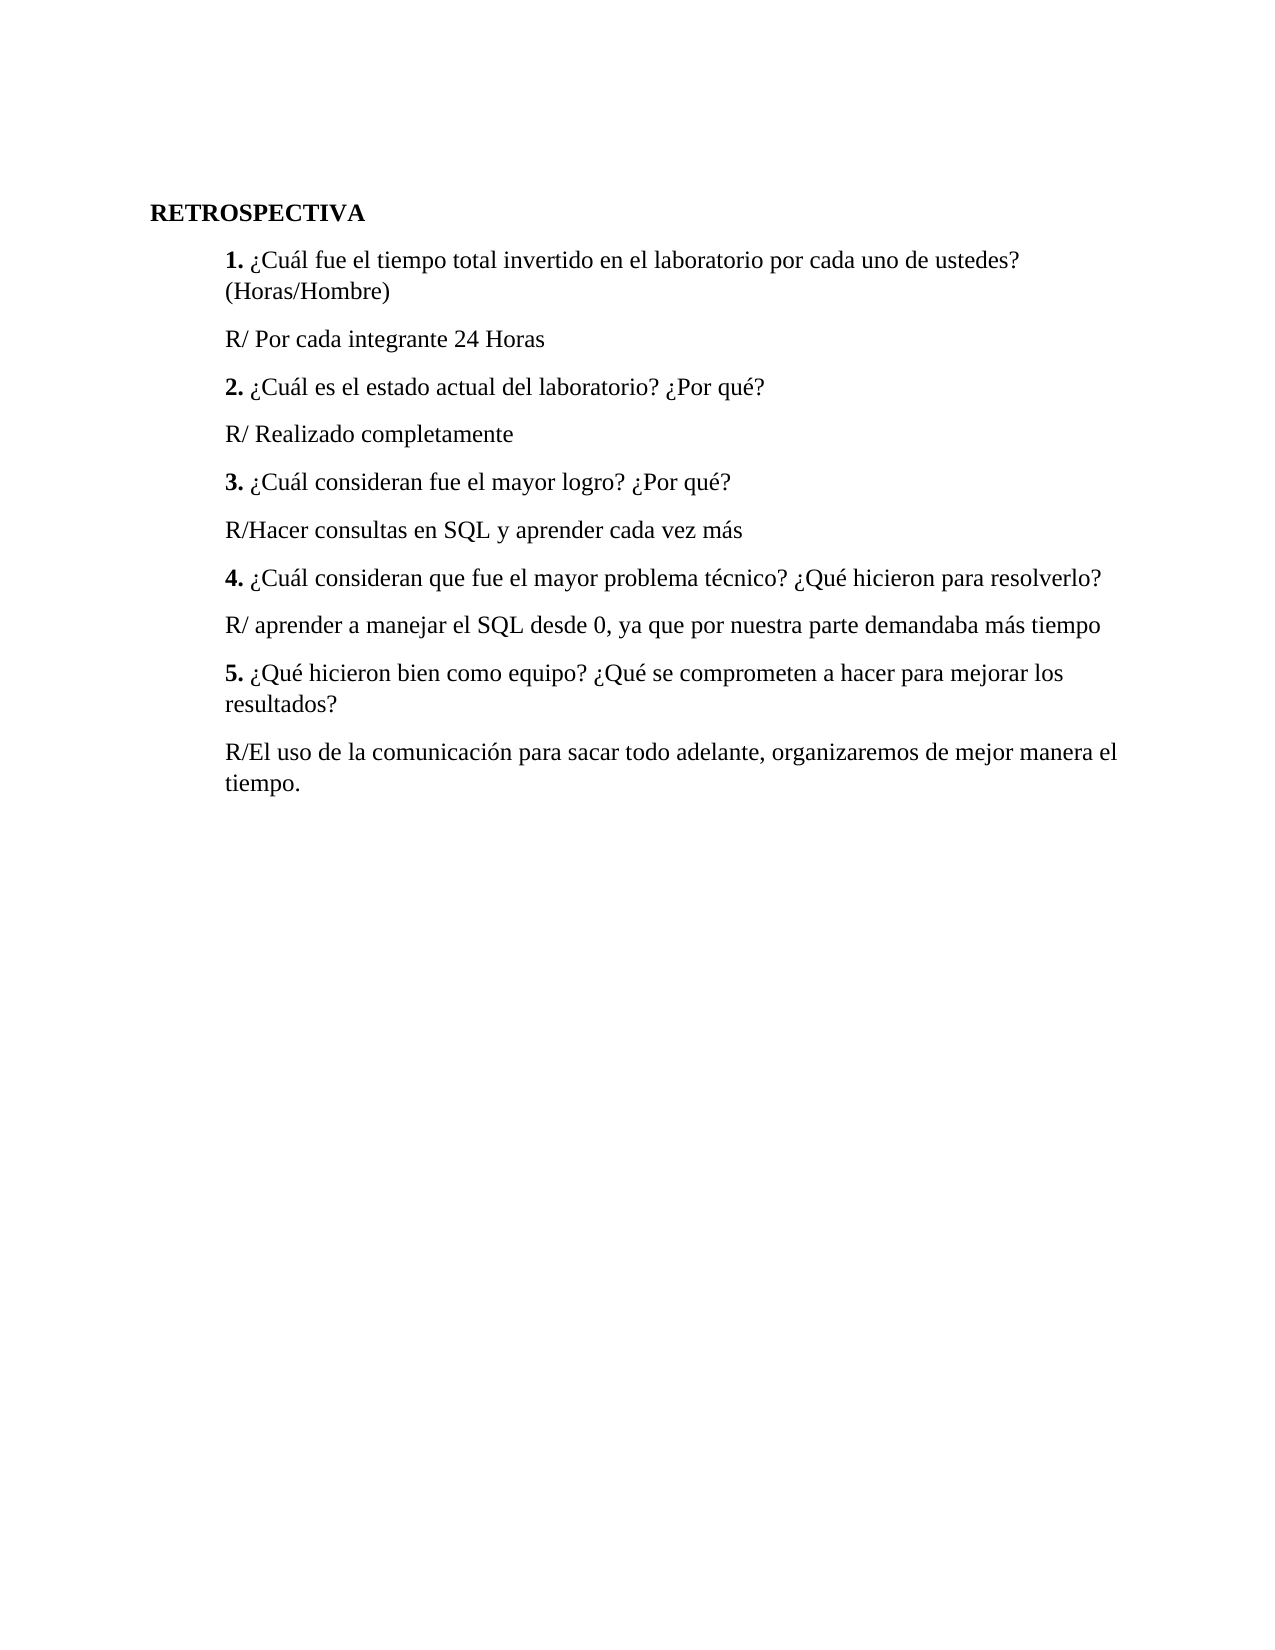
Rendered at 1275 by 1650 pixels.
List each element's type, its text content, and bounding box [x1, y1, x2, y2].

text R/ Por cada integrante 24 Horas [225, 324, 1125, 353]
text 2. ¿Cuál es el estado actual del laboratorio? ¿Por qué? [225, 372, 1125, 401]
text R/ aprender a manejar el SQL desde 0, ya que por nuestra parte demandaba más tiempo [225, 610, 1125, 639]
text 3. ¿Cuál consideran fue el mayor logro? ¿Por qué? [225, 467, 1125, 496]
text 5. ¿Qué hicieron bien como equipo? ¿Qué se comprometen a hacer para mejorar los resultados? [225, 658, 1125, 718]
text RETROSPECTIVA [150, 198, 1125, 226]
text R/El uso de la comunicación para sacar todo adelante, organizaremos de mejor manera el tiempo. [225, 737, 1125, 797]
text 4. ¿Cuál consideran que fue el mayor problema técnico? ¿Qué hicieron para resolverlo? [225, 563, 1125, 591]
text R/Hacer consultas en SQL y aprender cada vez más [225, 515, 1125, 544]
text 1. ¿Cuál fue el tiempo total invertido en el laboratorio por cada uno de ustedes? (Horas/Hombre) [225, 245, 1125, 305]
text R/ Realizado completamente [225, 419, 1125, 448]
